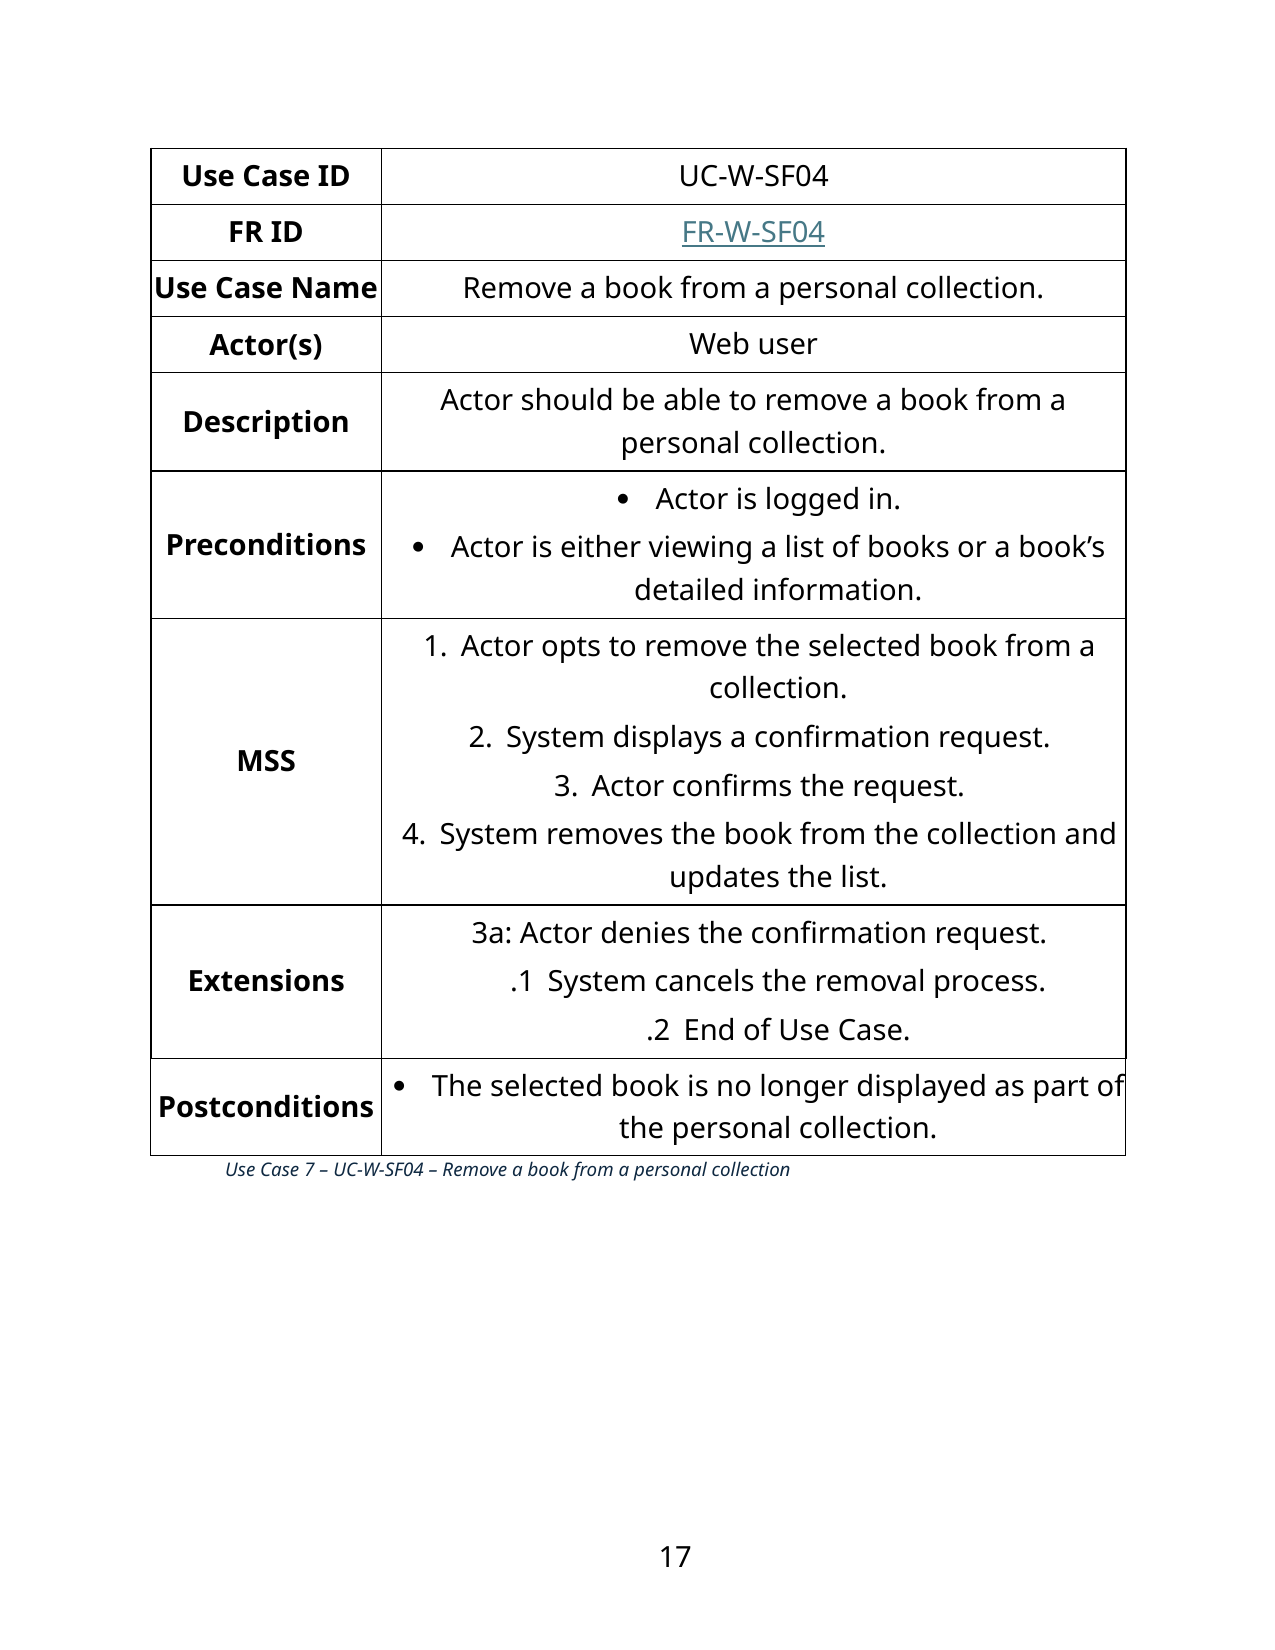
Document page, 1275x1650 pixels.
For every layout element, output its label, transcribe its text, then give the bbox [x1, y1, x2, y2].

table_header Use Case ID [152, 149, 381, 204]
table_cell Remove a book from a personal collection. [382, 261, 1125, 316]
table_cell Actor(s) [152, 317, 381, 372]
table_cell FR-W-SF04 [382, 205, 1125, 260]
table_cell 3a: Actor denies the confirmation request. System cancels the removal process. End of Use Case. [382, 906, 1125, 1057]
table_cell Actor opts to remove the selected book from a collection. System displays a confirmation request. Actor confirms the request. System removes the book from the collection and updates the list. [382, 619, 1125, 904]
table_header UC-W-SF04 [382, 149, 1125, 204]
table_cell The selected book is no longer displayed as part of the personal collection. [382, 1059, 1125, 1155]
table_cell FR ID [152, 205, 381, 260]
table_cell Description [152, 373, 381, 470]
table_cell Preconditions [152, 472, 381, 617]
text Use Case 7 – UC-W-SF04 – Remove a book from a personal collection [150, 1156, 1125, 1182]
table_cell Postconditions [151, 1059, 381, 1155]
table_cell Use Case Name [152, 261, 381, 316]
table_cell Web user [382, 317, 1125, 372]
table_cell Actor is logged in. Actor is either viewing a list of books or a book’s detailed information. [382, 472, 1125, 617]
table_cell Extensions [152, 906, 381, 1057]
table_cell Actor should be able to remove a book from a personal collection. [382, 373, 1125, 470]
table_cell MSS [152, 619, 381, 904]
